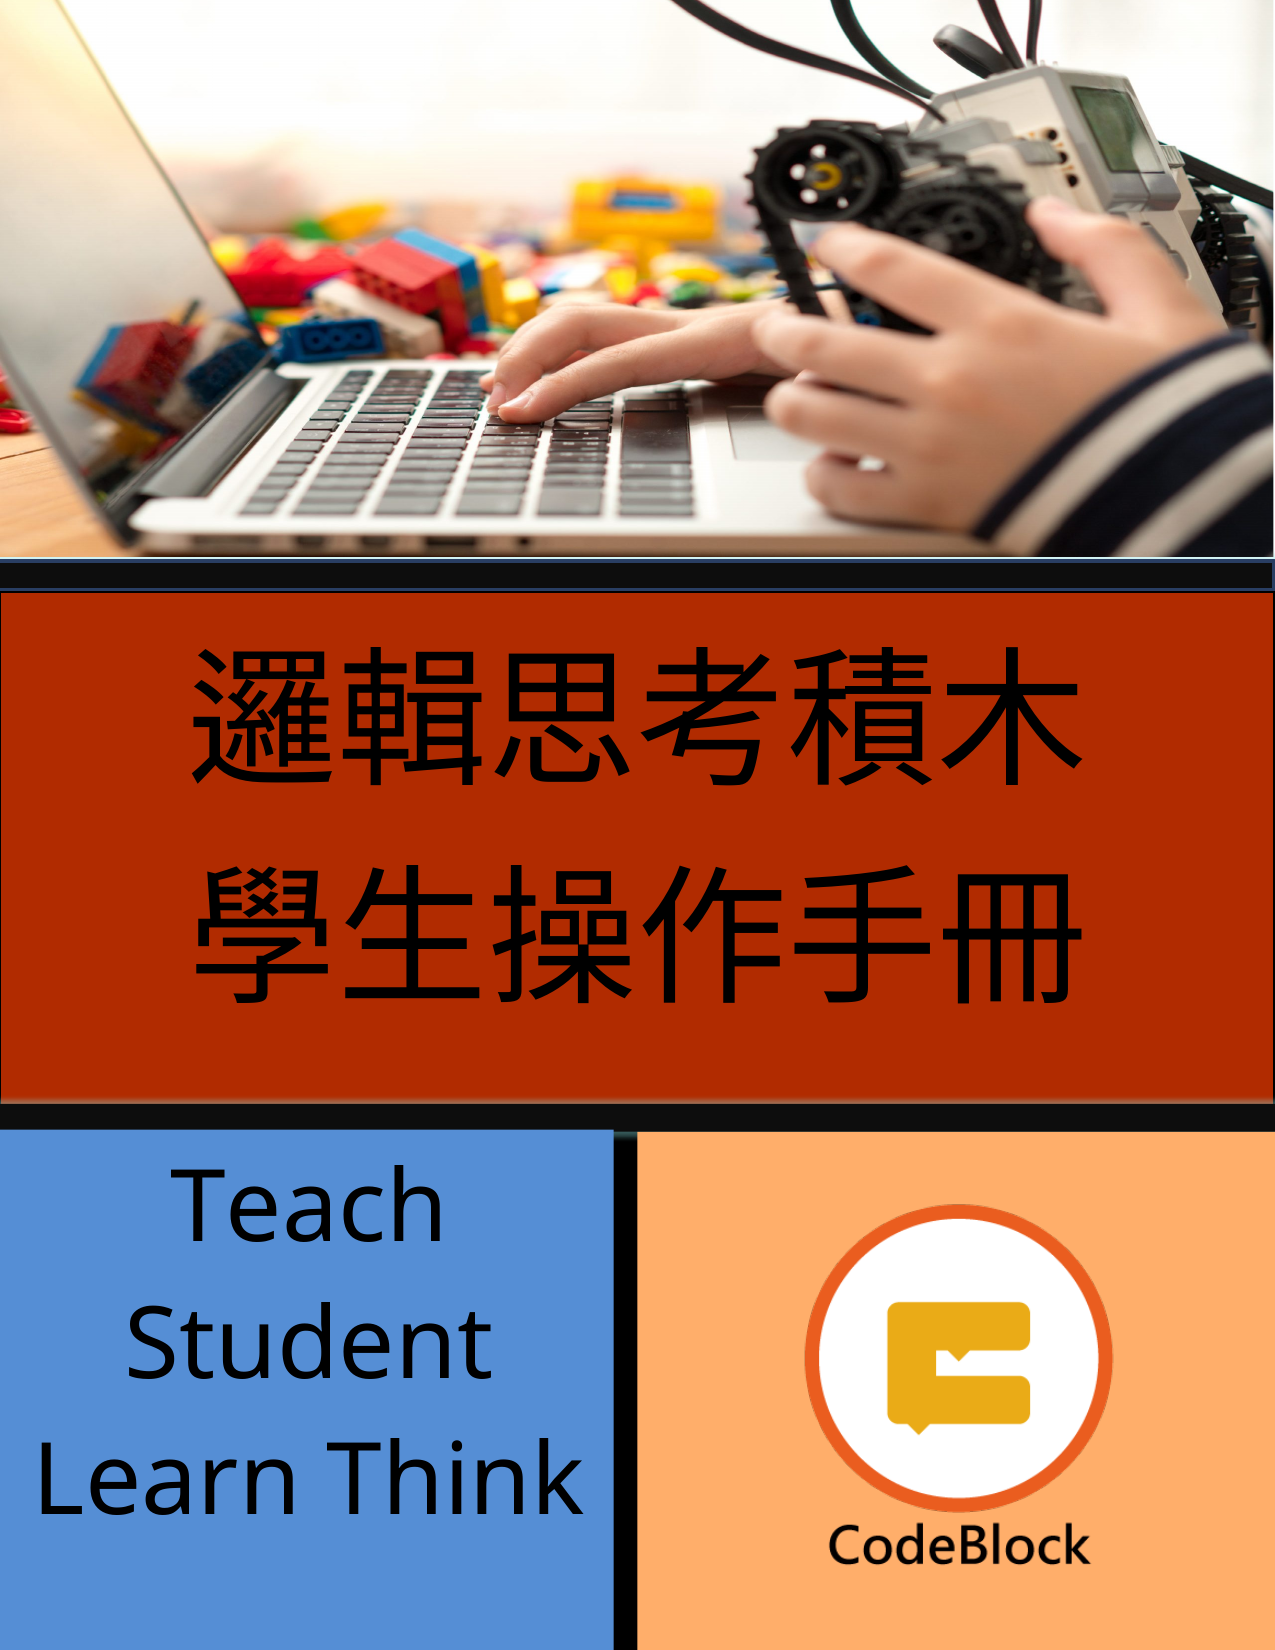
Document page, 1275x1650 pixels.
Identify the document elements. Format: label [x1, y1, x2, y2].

picture [794, 1173, 1122, 1610]
picture [0, 0, 1274, 557]
